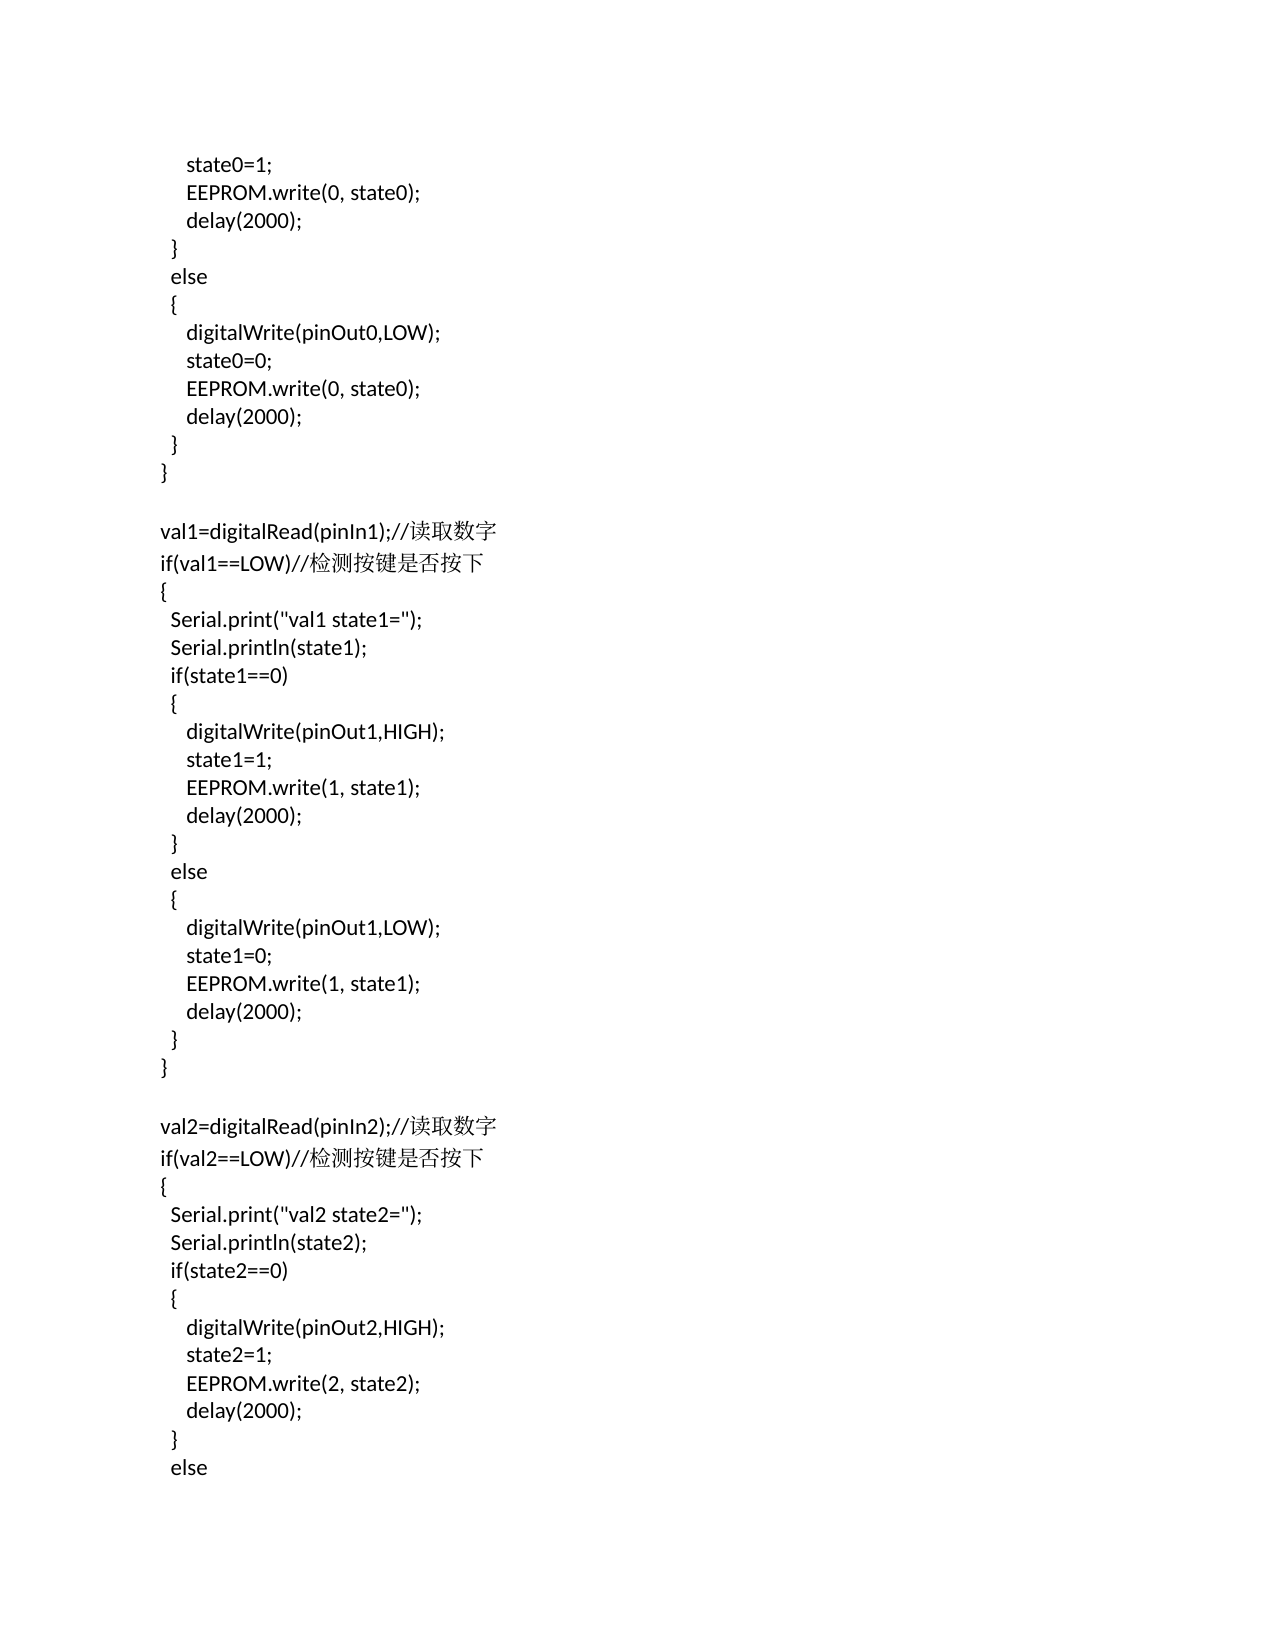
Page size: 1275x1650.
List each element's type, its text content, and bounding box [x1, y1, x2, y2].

text { [150, 577, 1125, 605]
text delay(2000); [150, 1397, 1125, 1425]
text Serial.println(state1); [150, 633, 1125, 661]
text { [150, 689, 1125, 717]
text state1=1; [150, 745, 1125, 773]
text EEPROM.write(1, state1); [150, 773, 1125, 801]
text else [150, 857, 1125, 885]
text } [150, 1425, 1125, 1453]
text Serial.print("val2 state2="); [150, 1201, 1125, 1228]
text delay(2000); [150, 801, 1125, 829]
text Serial.print("val1 state1="); [150, 605, 1125, 633]
text EEPROM.write(0, state0); [150, 178, 1125, 206]
text state1=0; [150, 941, 1125, 969]
text state0=0; [150, 346, 1125, 374]
text { [150, 1284, 1125, 1313]
text state0=1; [150, 150, 1125, 178]
text if(val2==LOW)//检测按键是否按下 [150, 1141, 1125, 1172]
text digitalWrite(pinOut1,LOW); [150, 913, 1125, 941]
text digitalWrite(pinOut1,HIGH); [150, 717, 1125, 745]
text EEPROM.write(0, state0); [150, 374, 1125, 402]
text val2=digitalRead(pinIn2);//读取数字 [150, 1109, 1125, 1141]
text { [150, 885, 1125, 913]
text delay(2000); [150, 206, 1125, 234]
text val1=digitalRead(pinIn1);//读取数字 [150, 514, 1125, 546]
text digitalWrite(pinOut0,LOW); [150, 318, 1125, 346]
text } [150, 829, 1125, 857]
text } [150, 458, 1125, 486]
text else [150, 1453, 1125, 1481]
text delay(2000); [150, 997, 1125, 1026]
text Serial.println(state2); [150, 1228, 1125, 1257]
text { [150, 290, 1125, 318]
text if(state2==0) [150, 1257, 1125, 1284]
text } [150, 430, 1125, 458]
text } [150, 1026, 1125, 1053]
text if(state1==0) [150, 661, 1125, 689]
text else [150, 262, 1125, 290]
text } [150, 1053, 1125, 1082]
text EEPROM.write(2, state2); [150, 1369, 1125, 1397]
text delay(2000); [150, 402, 1125, 430]
text digitalWrite(pinOut2,HIGH); [150, 1313, 1125, 1341]
text if(val1==LOW)//检测按键是否按下 [150, 546, 1125, 577]
text { [150, 1172, 1125, 1201]
text } [150, 234, 1125, 262]
text EEPROM.write(1, state1); [150, 969, 1125, 997]
text state2=1; [150, 1341, 1125, 1369]
